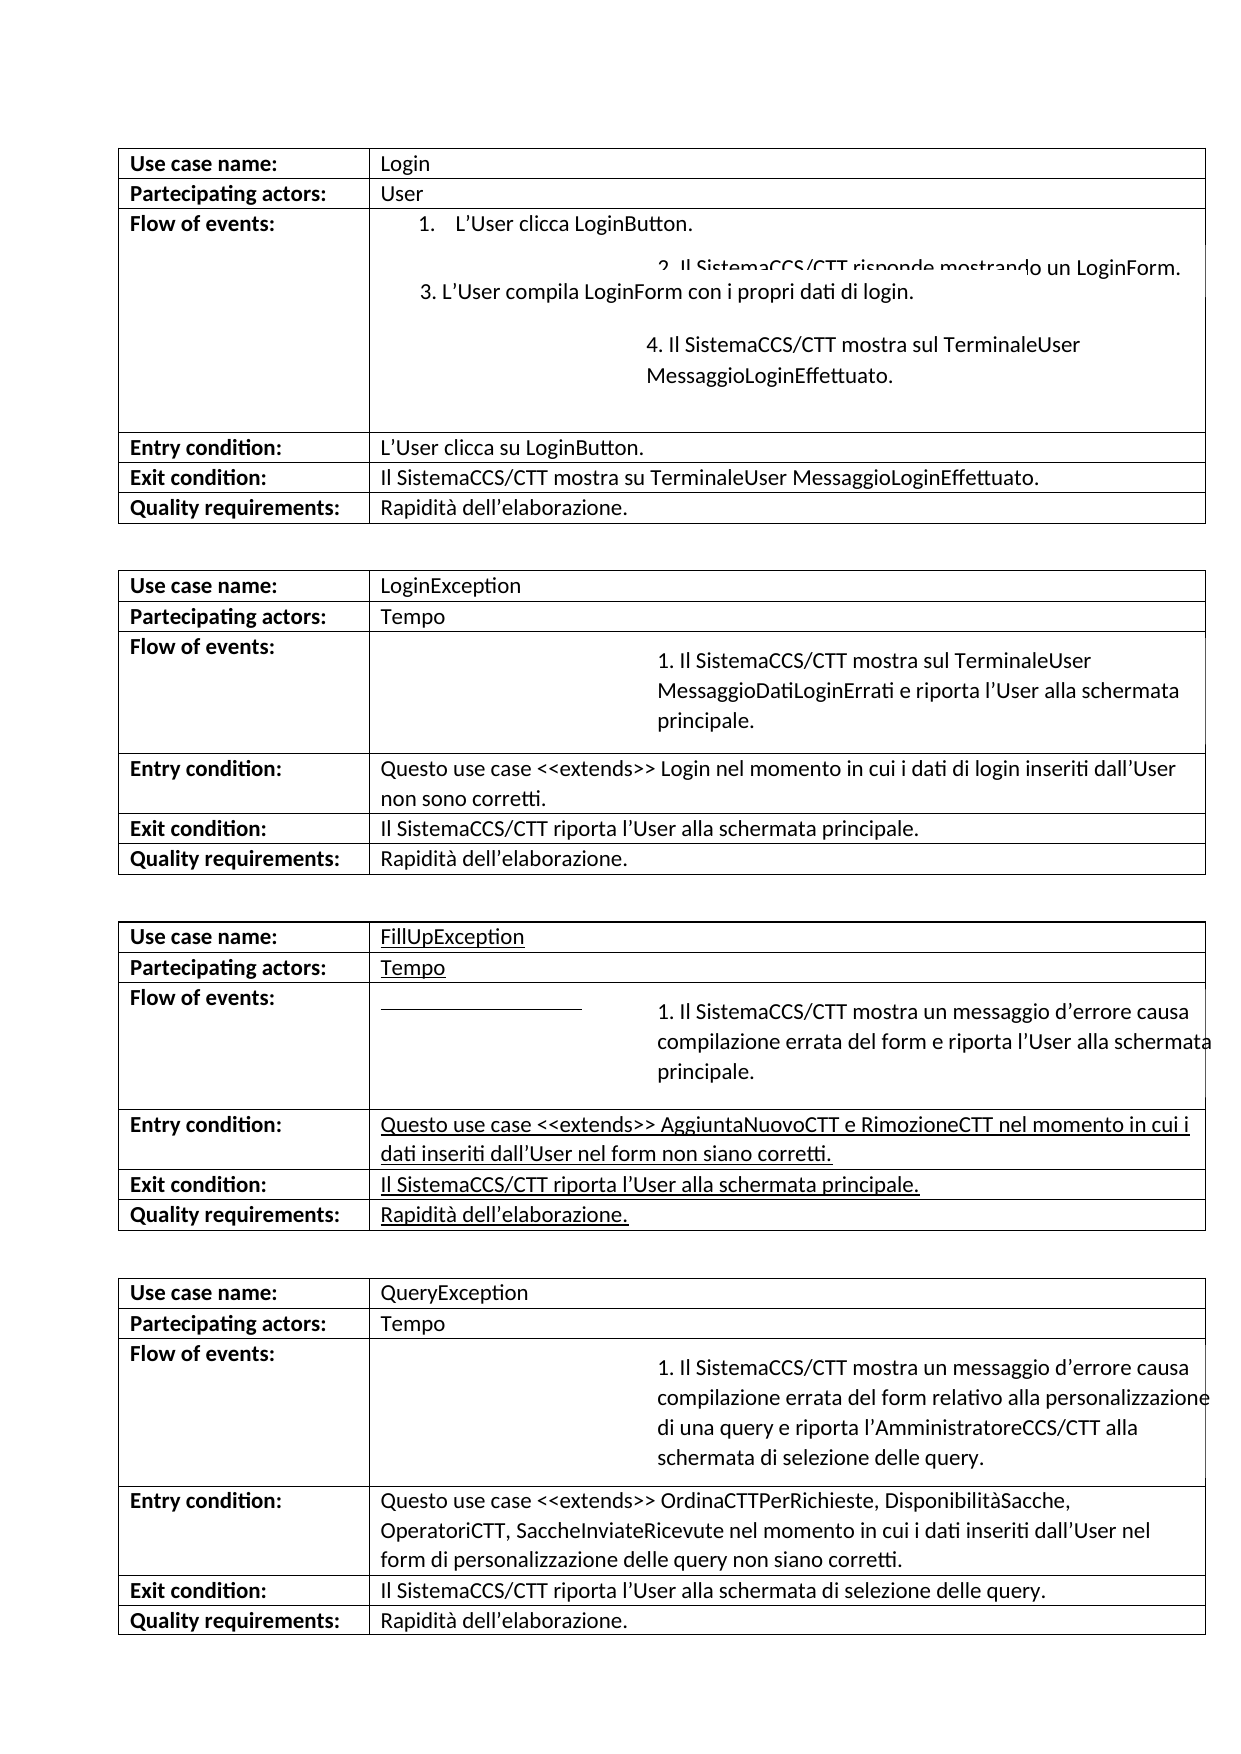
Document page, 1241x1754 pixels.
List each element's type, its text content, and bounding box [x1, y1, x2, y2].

table_cell Entry condition: [119, 754, 369, 813]
table_cell Rapidità dell’elaborazione. [370, 844, 1205, 873]
table_cell Partecipating actors: [119, 179, 369, 208]
table_cell Partecipating actors: [119, 602, 369, 631]
table_cell Quality requirements: [119, 493, 369, 522]
table_header Login [370, 149, 1205, 178]
table_cell Partecipating actors: [119, 953, 369, 982]
table_cell Questo use case <<extends>> OrdinaCTTPerRichieste, DisponibilitàSacche, OperatoriCTT, SaccheInviateRicevute nel momento in cui i dati inseriti dall’User nel form di personalizzazione delle query non siano corretti. [370, 1487, 1205, 1575]
table_cell Rapidità dell’elaborazione. [370, 493, 1205, 522]
table_cell Flow of events: [119, 632, 369, 753]
table_cell Tempo [370, 1309, 1205, 1338]
table_cell Il SistemaCCS/CTT riporta l’User alla schermata principale. [370, 1170, 1205, 1199]
table_cell L’User clicca su LoginButton. [370, 433, 1205, 462]
table_cell Exit condition: [119, 463, 369, 492]
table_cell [370, 1606, 1205, 1634]
table_cell Entry condition: [119, 433, 369, 462]
table_header Use case name: [119, 923, 369, 952]
table_cell Quality requirements: [119, 844, 369, 873]
table_cell L’User clicca LoginButton. [370, 209, 1205, 432]
table_cell Il SistemaCCS/CTT mostra su TerminaleUser MessaggioLoginEffettuato. [370, 463, 1205, 492]
table_cell Entry condition: [119, 1110, 369, 1169]
table_cell Tempo [370, 602, 1205, 631]
table_cell Flow of events: [119, 1339, 369, 1486]
table_header Use case name: [119, 149, 369, 178]
table_cell [370, 983, 1205, 1109]
table_cell Tempo [370, 953, 1205, 982]
table_header Use case name: [119, 571, 369, 601]
table_cell Questo use case <<extends>> Login nel momento in cui i dati di login inseriti dall’User non sono corretti. [370, 754, 1205, 813]
table_cell Exit condition: [119, 814, 369, 843]
table_cell Exit condition: [119, 1170, 369, 1199]
table_cell Flow of events: [119, 209, 369, 432]
table_cell Il SistemaCCS/CTT riporta l’User alla schermata principale. [370, 814, 1205, 843]
table_cell [370, 1339, 1205, 1486]
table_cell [119, 1606, 369, 1634]
table_cell Entry condition: [119, 1487, 369, 1575]
table_cell Quality requirements: [119, 1200, 369, 1229]
table_cell Partecipating actors: [119, 1309, 369, 1338]
table_header FillUpException [370, 923, 1205, 952]
table_cell User [370, 179, 1205, 208]
table_cell Exit condition: [119, 1576, 369, 1605]
table_header LoginException [370, 571, 1205, 601]
table_header QueryException [370, 1279, 1205, 1308]
table_cell Rapidità dell’elaborazione. [370, 1200, 1205, 1229]
table_header Use case name: [119, 1279, 369, 1308]
table_cell Questo use case <<extends>> AggiuntaNuovoCTT e RimozioneCTT nel momento in cui i dati inseriti dall’User nel form non siano corretti. [370, 1110, 1205, 1169]
table_cell Il SistemaCCS/CTT riporta l’User alla schermata di selezione delle query. [370, 1576, 1205, 1605]
table_cell Flow of events: [119, 983, 369, 1109]
table_cell [370, 632, 1205, 753]
